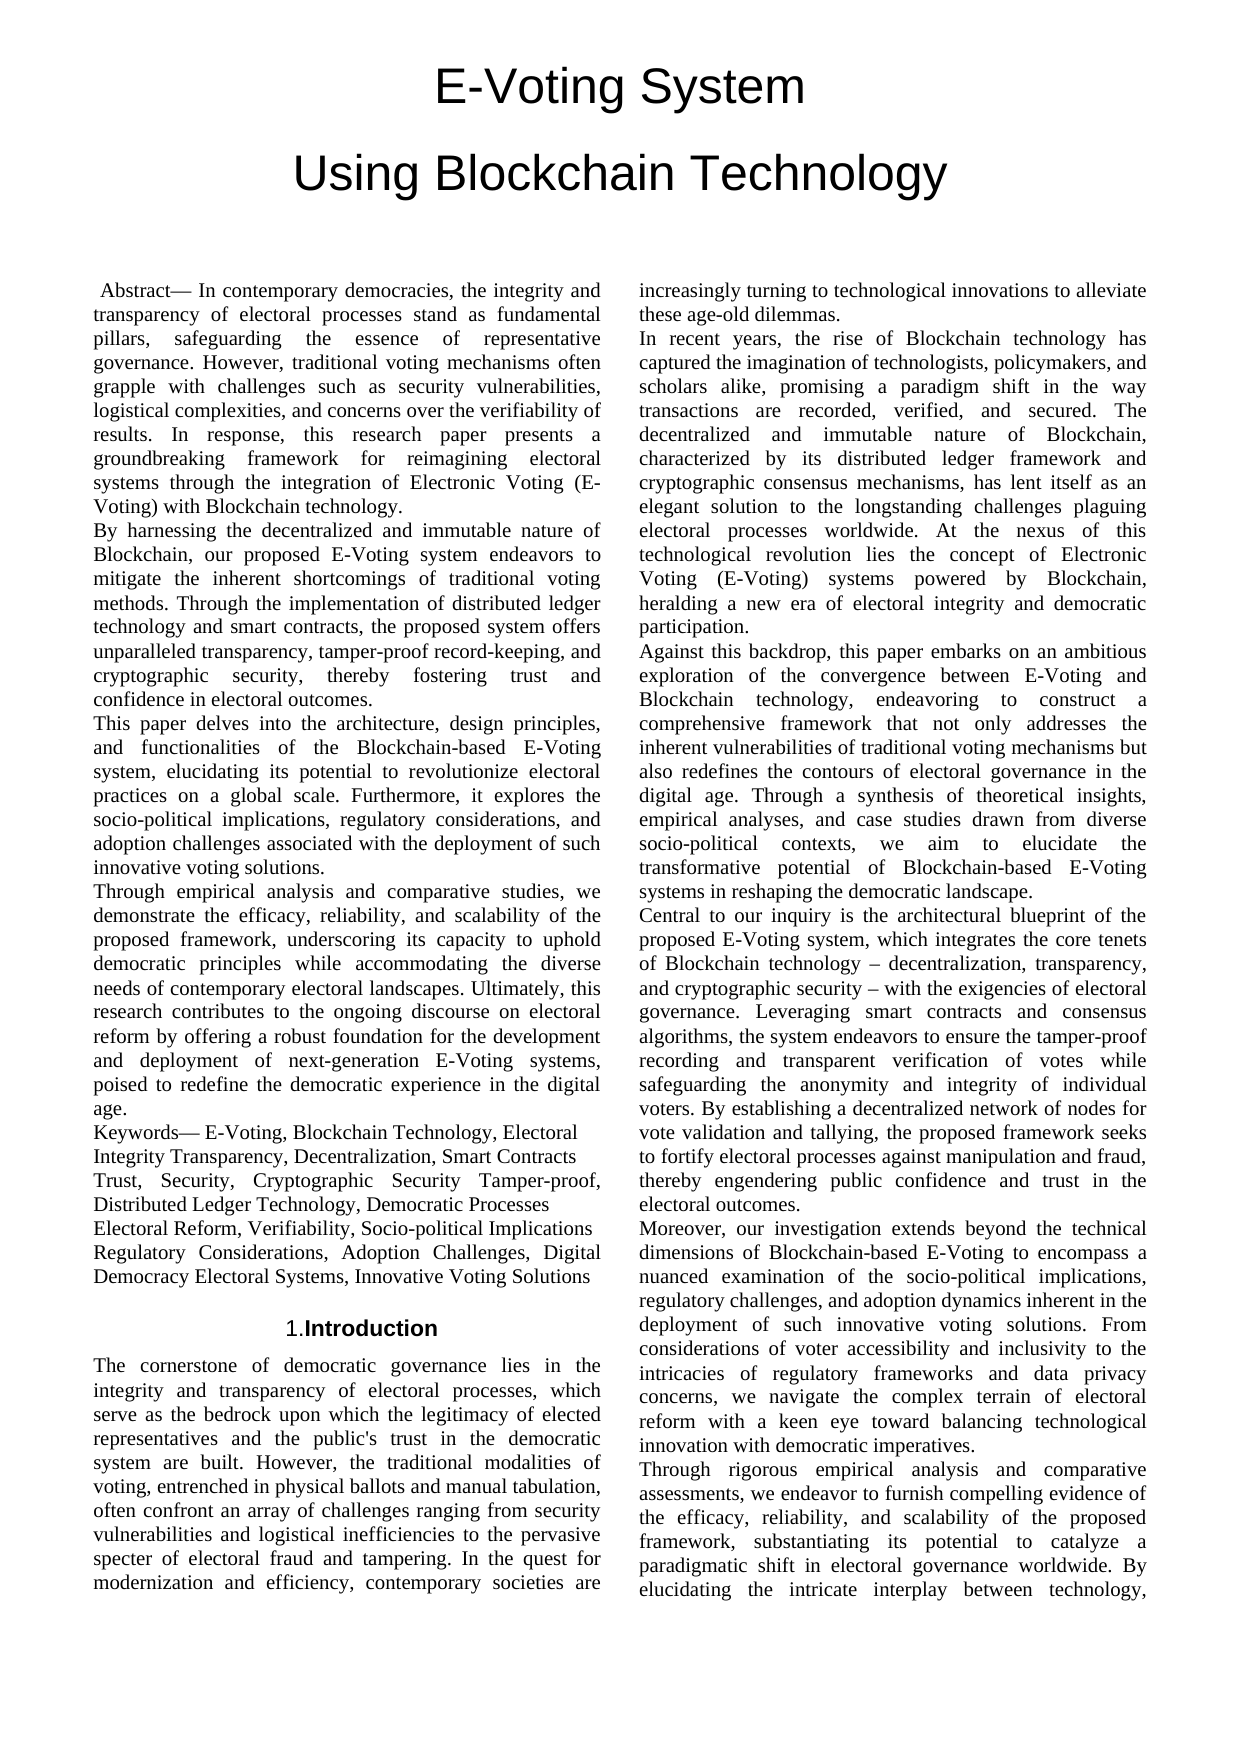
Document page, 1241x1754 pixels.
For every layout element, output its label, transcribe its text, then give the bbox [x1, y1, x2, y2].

text Against this backdrop, this paper embarks on an ambitious exploration of the convergence between E-Voting and Blockchain technology, endeavoring to construct a comprehensive framework that not only addresses the inherent vulnerabilities of traditional voting mechanisms but also redefines the contours of electoral governance in the digital age. Through a synthesis of theoretical insights, empirical analyses, and case studies drawn from diverse socio-political contexts, we aim to elucidate the transformative potential of Blockchain-based E-Voting systems in reshaping the democratic landscape. [639, 638, 1147, 903]
text Moreover, our investigation extends beyond the technical dimensions of Blockchain-based E-Voting to encompass a nuanced examination of the socio-political implications, regulatory challenges, and adoption dynamics inherent in the deployment of such innovative voting solutions. From considerations of voter accessibility and inclusivity to the intricacies of regulatory frameworks and data privacy concerns, we navigate the complex terrain of electoral reform with a keen eye toward balancing technological innovation with democratic imperatives. [639, 1216, 1147, 1457]
text Electoral Reform, Verifiability, Socio-political Implications [93, 1216, 601, 1240]
text The cornerstone of democratic governance lies in the integrity and transparency of electoral processes, which serve as the bedrock upon which the legitimacy of elected representatives and the public's trust in the democratic system are built. However, the traditional modalities of voting, entrenched in physical ballots and manual tabulation, often confront an array of challenges ranging from security vulnerabilities and logistical inefficiencies to the pervasive specter of electoral fraud and tampering. In the quest for modernization and efficiency, contemporary societies are increasingly turning to technological innovations to alleviate these age-old dilemmas. [93, 1353, 601, 1594]
title E-Voting System [93, 56, 1147, 114]
text Integrity Transparency, Decentralization, Smart Contracts [93, 1144, 601, 1168]
text Trust, Security, Cryptographic Security Tamper-proof, Distributed Ledger Technology, Democratic Processes [93, 1168, 601, 1216]
text Regulatory Considerations, Adoption Challenges, Digital Democracy Electoral Systems, Innovative Voting Solutions [93, 1240, 601, 1288]
text Central to our inquiry is the architectural blueprint of the proposed E-Voting system, which integrates the core tenets of Blockchain technology – decentralization, transparency, and cryptographic security – with the exigencies of electoral governance. Leveraging smart contracts and consensus algorithms, the system endeavors to ensure the tamper-proof recording and transparent verification of votes while safeguarding the anonymity and integrity of individual voters. By establishing a decentralized network of nodes for vote validation and tallying, the proposed framework seeks to fortify electoral processes against manipulation and fraud, thereby engendering public confidence and trust in the electoral outcomes. [639, 903, 1147, 1216]
text This paper delves into the architecture, design principles, and functionalities of the Blockchain-based E-Voting system, elucidating its potential to revolutionize electoral practices on a global scale. Furthermore, it explores the socio-political implications, regulatory considerations, and adoption challenges associated with the deployment of such innovative voting solutions. [93, 711, 601, 879]
text By harnessing the decentralized and immutable nature of Blockchain, our proposed E-Voting system endeavors to mitigate the inherent shortcomings of traditional voting methods. Through the implementation of distributed ledger technology and smart contracts, the proposed system offers unparalleled transparency, tamper-proof record-keeping, and cryptographic security, thereby fostering trust and confidence in electoral outcomes. [93, 518, 601, 711]
text Keywords— E-Voting, Blockchain Technology, Electoral [93, 1120, 601, 1144]
title Using Blockchain Technology [93, 143, 1147, 200]
text Abstract— In contemporary democracies, the integrity and transparency of electoral processes stand as fundamental pillars, safeguarding the essence of representative governance. However, traditional voting mechanisms often grapple with challenges such as security vulnerabilities, logistical complexities, and concerns over the verifiability of results. In response, this research paper presents a groundbreaking framework for reimagining electoral systems through the integration of Electronic Voting (E-Voting) with Blockchain technology. [93, 278, 601, 518]
text Through empirical analysis and comparative studies, we demonstrate the efficacy, reliability, and scalability of the proposed framework, underscoring its capacity to uphold democratic principles while accommodating the diverse needs of contemporary electoral landscapes. Ultimately, this research contributes to the ongoing discourse on electoral reform by offering a robust foundation for the development and deployment of next-generation E-Voting systems, poised to redefine the democratic experience in the digital age. [93, 879, 601, 1120]
text 1.Introduction [93, 1314, 601, 1341]
text In recent years, the rise of Blockchain technology has captured the imagination of technologists, policymakers, and scholars alike, promising a paradigm shift in the way transactions are recorded, verified, and secured. The decentralized and immutable nature of Blockchain, characterized by its distributed ledger framework and cryptographic consensus mechanisms, has lent itself as an elegant solution to the longstanding challenges plaguing electoral processes worldwide. At the nexus of this technological revolution lies the concept of Electronic Voting (E-Voting) systems powered by Blockchain, heralding a new era of electoral integrity and democratic participation. [639, 326, 1147, 638]
